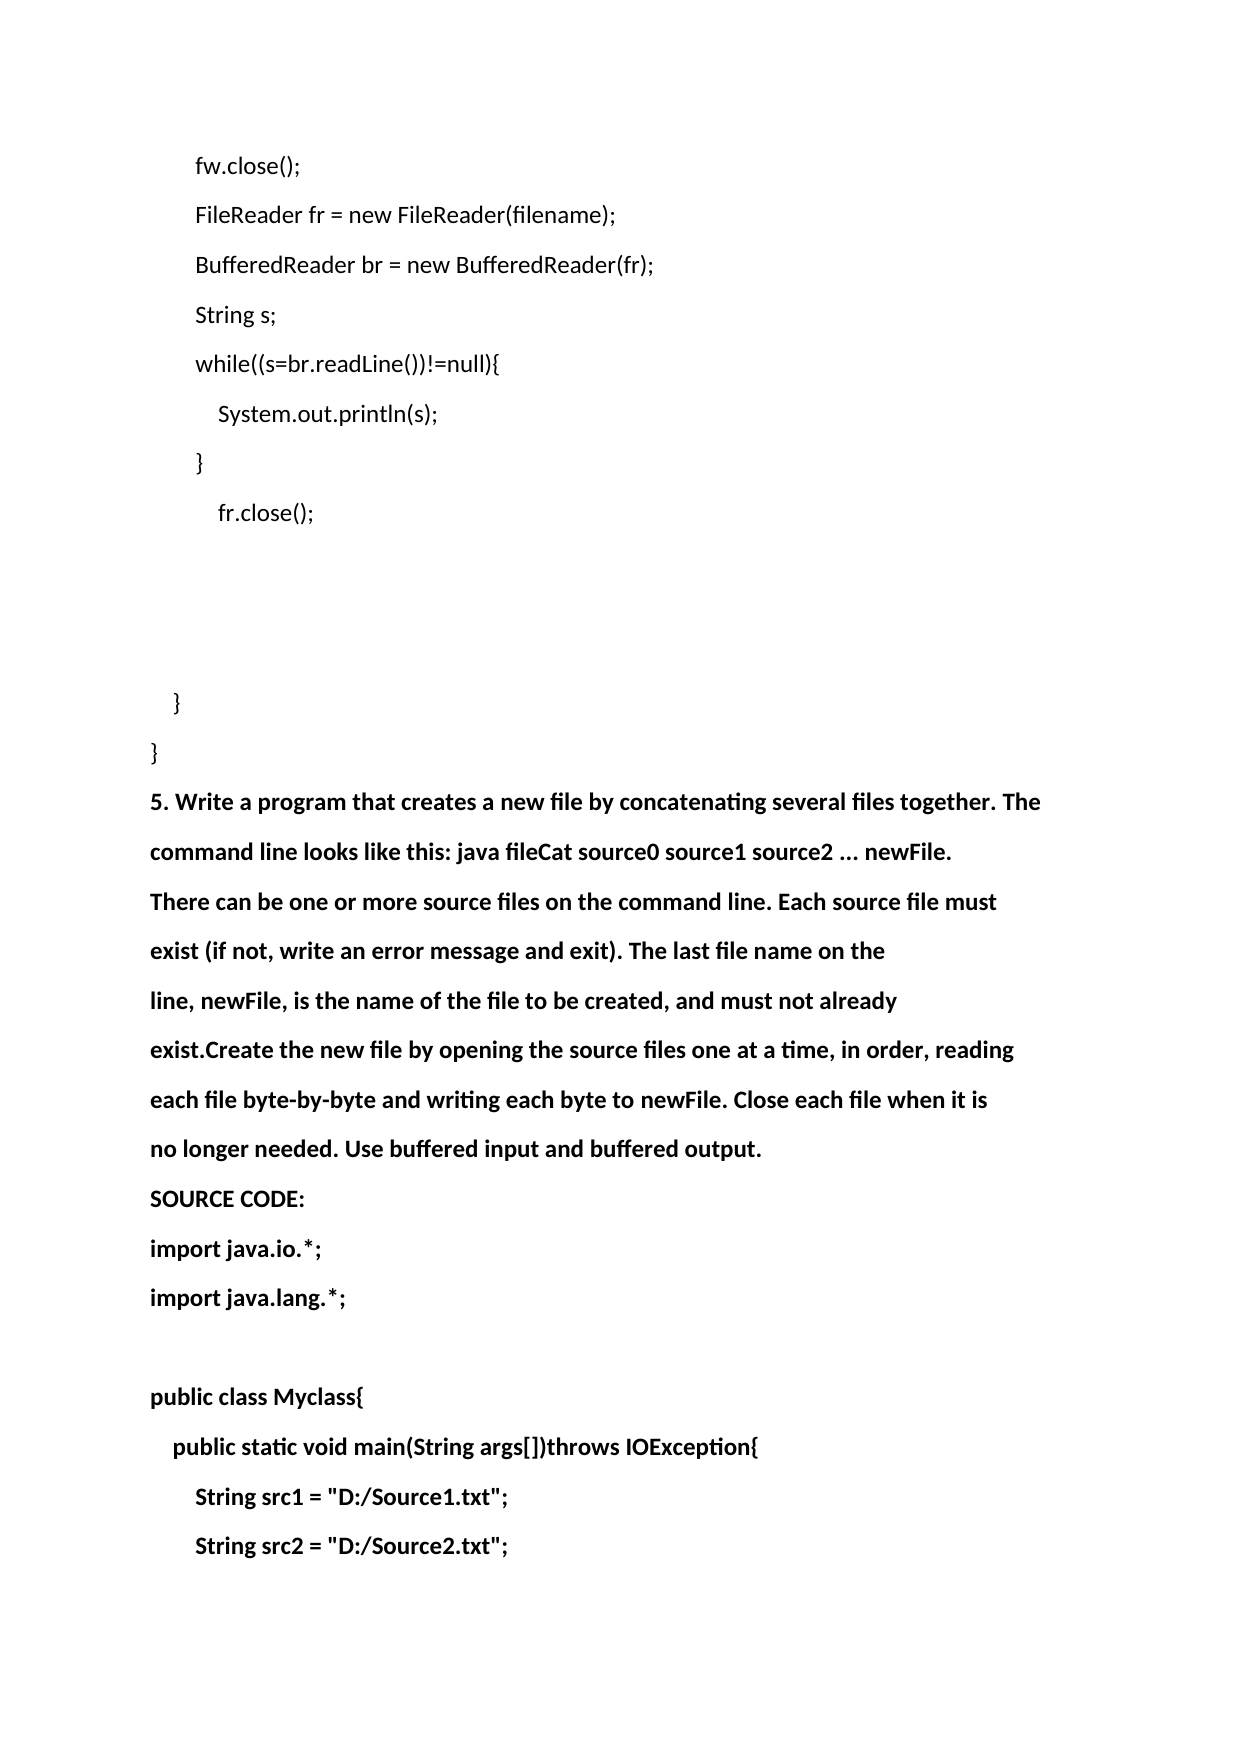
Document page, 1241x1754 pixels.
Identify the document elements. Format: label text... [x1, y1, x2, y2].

text SOURCE CODE: [150, 1183, 1090, 1214]
text exist.Create the new file by opening the source files one at a time, in order, reading [150, 1034, 1090, 1065]
text while((s=br.readLine())!=null){ [150, 348, 1090, 379]
text fw.close(); [150, 150, 1090, 181]
text public static void main(String args[])throws IOException{ [150, 1431, 1090, 1462]
text command line looks like this: java fileCat source0 source1 source2 ... newFile. [150, 836, 1090, 867]
text } [150, 447, 1090, 478]
text String s; [150, 299, 1090, 329]
text public class Myclass{ [150, 1381, 1090, 1412]
text exist (if not, write an error message and exit). The last file name on the [150, 935, 1090, 966]
text There can be one or more source files on the command line. Each source file must [150, 886, 1090, 916]
text no longer needed. Use buffered input and buffered output. [150, 1133, 1090, 1164]
text } [150, 687, 1090, 718]
text String src1 = "D:/Source1.txt"; [150, 1481, 1090, 1511]
text BufferedReader br = new BufferedReader(fr); [150, 249, 1090, 280]
text each file byte-by-byte and writing each byte to newFile. Close each file when it is [150, 1084, 1090, 1114]
text import java.io.*; [150, 1233, 1090, 1263]
text } [150, 737, 1090, 767]
text String src2 = "D:/Source2.txt"; [150, 1530, 1090, 1561]
text System.out.println(s); [150, 398, 1090, 428]
text 5. Write a program that creates a new file by concatenating several files together. The [150, 786, 1090, 817]
text FileReader fr = new FileReader(filename); [150, 199, 1090, 230]
text line, newFile, is the name of the file to be created, and must not already [150, 985, 1090, 1015]
text import java.lang.*; [150, 1282, 1090, 1313]
text fr.close(); [150, 497, 1090, 528]
